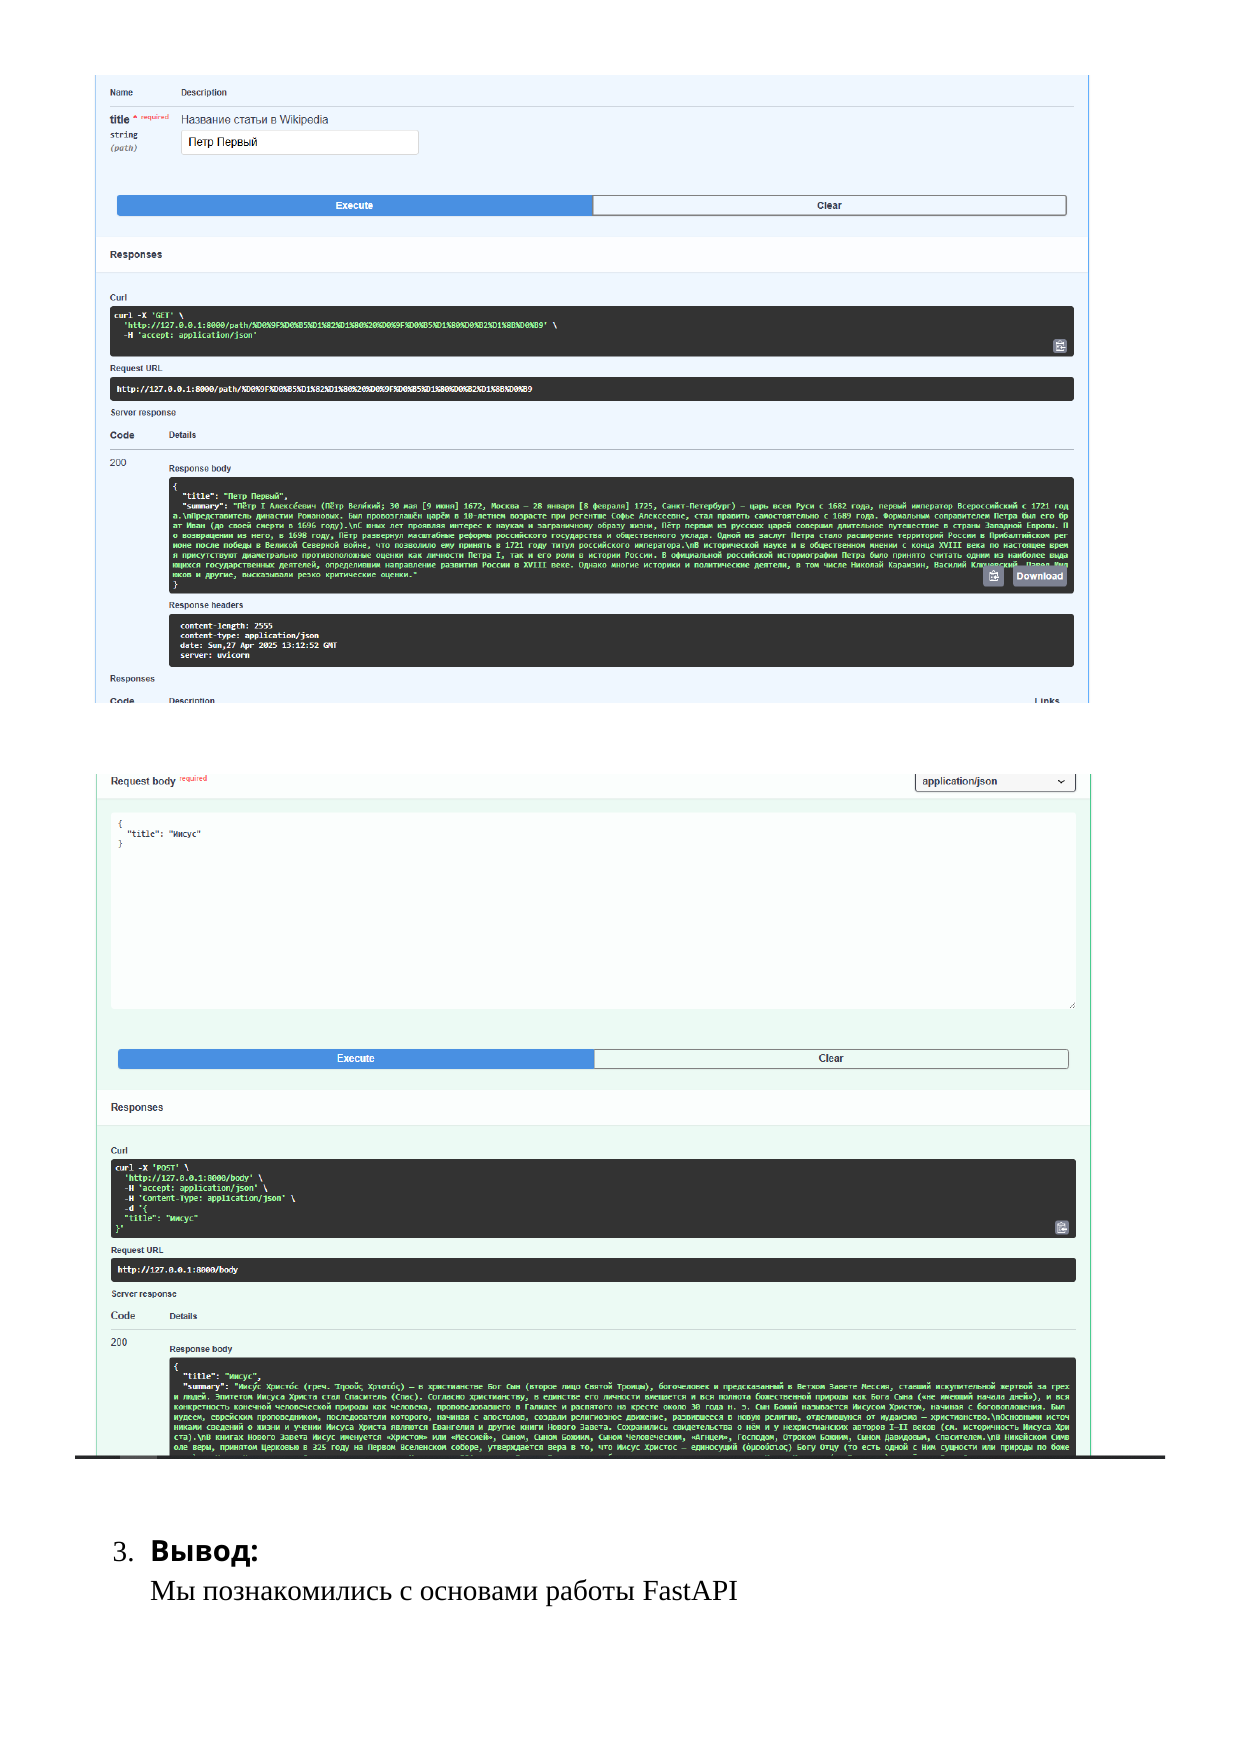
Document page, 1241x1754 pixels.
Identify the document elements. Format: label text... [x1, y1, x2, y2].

list Вывод: [112, 1530, 1165, 1570]
list Мы познакомились с основами работы FastAPI [150, 1573, 1165, 1606]
picture [75, 75, 1166, 703]
picture [75, 774, 1166, 1459]
